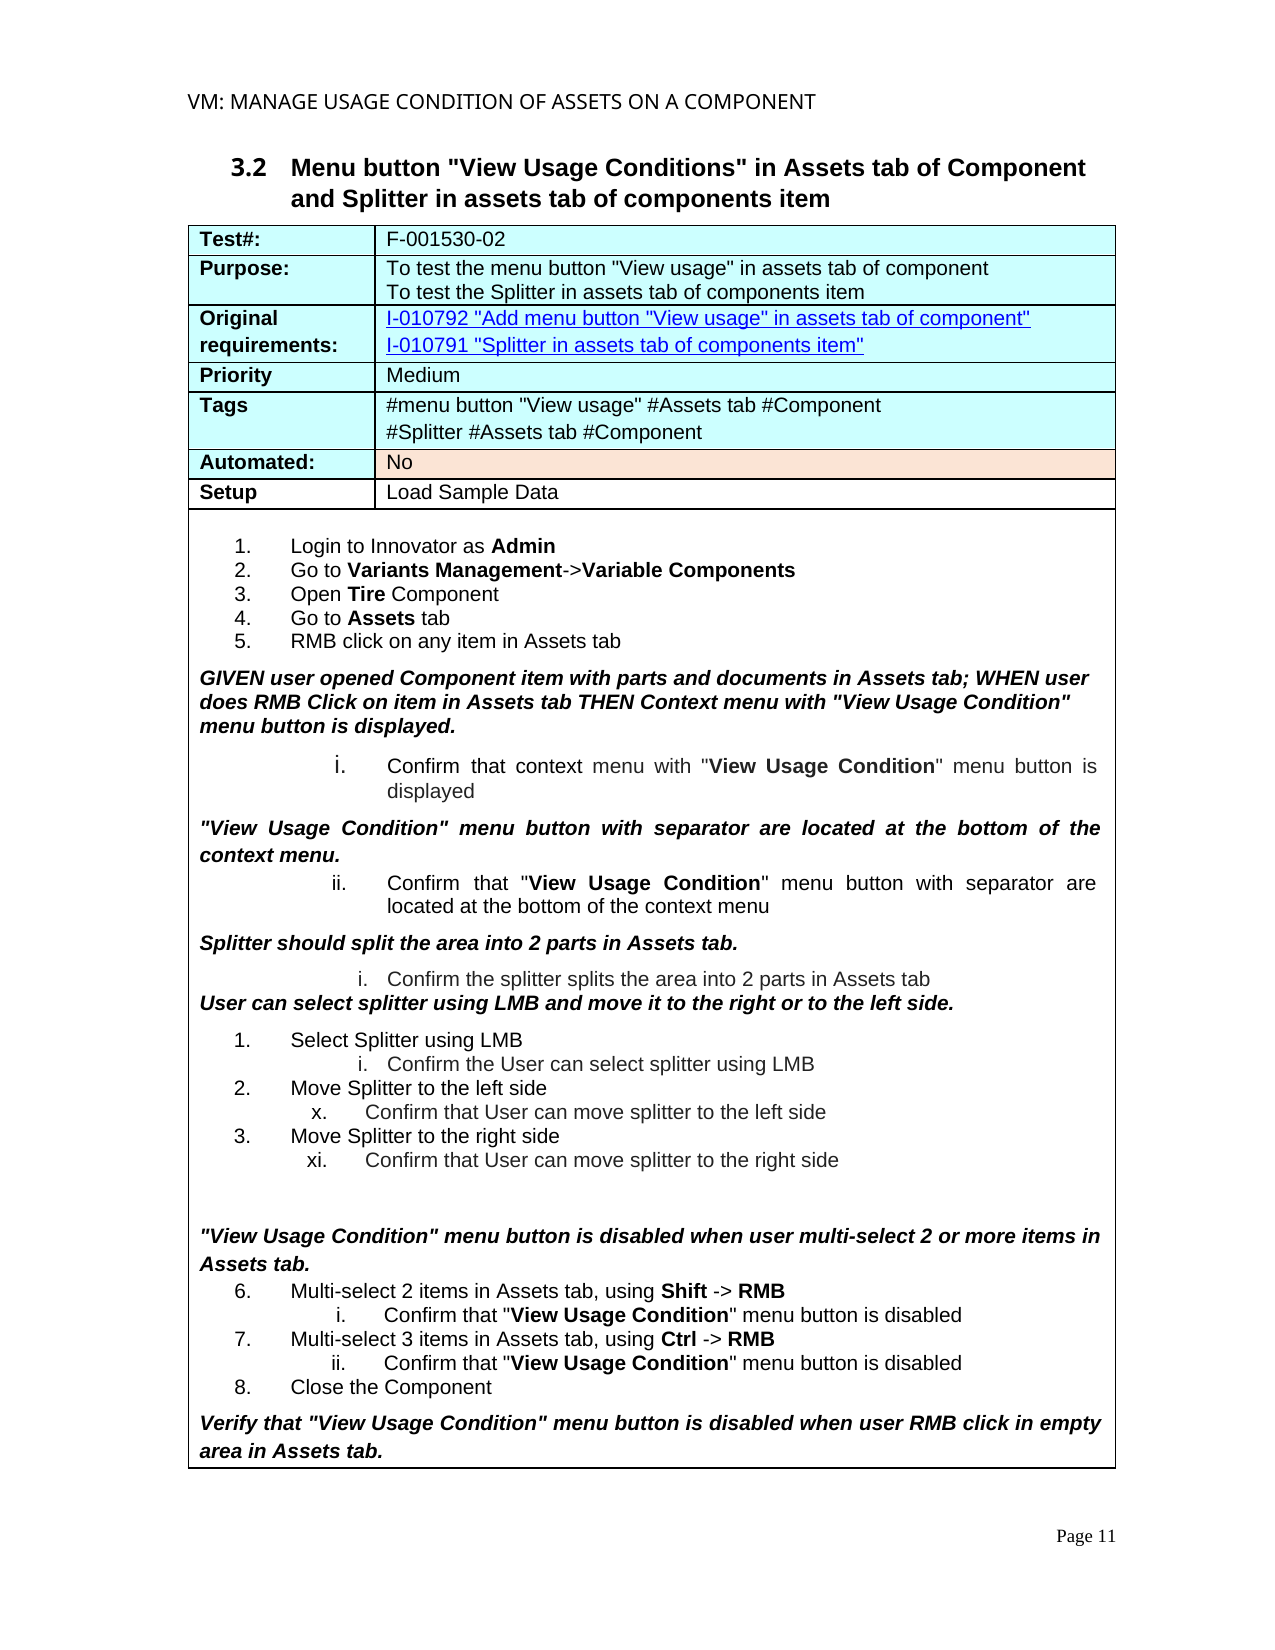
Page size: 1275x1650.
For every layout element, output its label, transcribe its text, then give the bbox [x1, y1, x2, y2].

table_header Test#: [189, 226, 374, 254]
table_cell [189, 510, 1115, 1467]
table_cell Purpose: [189, 256, 374, 304]
table_cell #menu button "View usage" #Assets tab #Component #Splitter #Assets tab #Component [376, 393, 1115, 448]
table_cell I-010792 "Add menu button "View usage" in assets tab of component" I-010791 "Splitter in assets tab of components item" [376, 306, 1115, 361]
table_cell Automated: [189, 450, 374, 478]
table_cell No [376, 450, 1115, 478]
table_cell Original requirements: [189, 306, 374, 361]
table_header F-001530-02 [376, 226, 1115, 254]
table_cell Setup [189, 480, 374, 508]
table_cell Tags [189, 393, 374, 448]
table_cell Priority [189, 363, 374, 391]
table_cell To test the menu button "View usage" in assets tab of component To test the Splitter in assets tab of components item [376, 256, 1115, 304]
table_cell Load Sample Data [376, 480, 1115, 508]
table_cell Medium [376, 363, 1115, 391]
subtitle Menu button "View Usage Conditions" in Assets tab of Component and Splitter in assets tab of components item [231, 150, 1116, 213]
